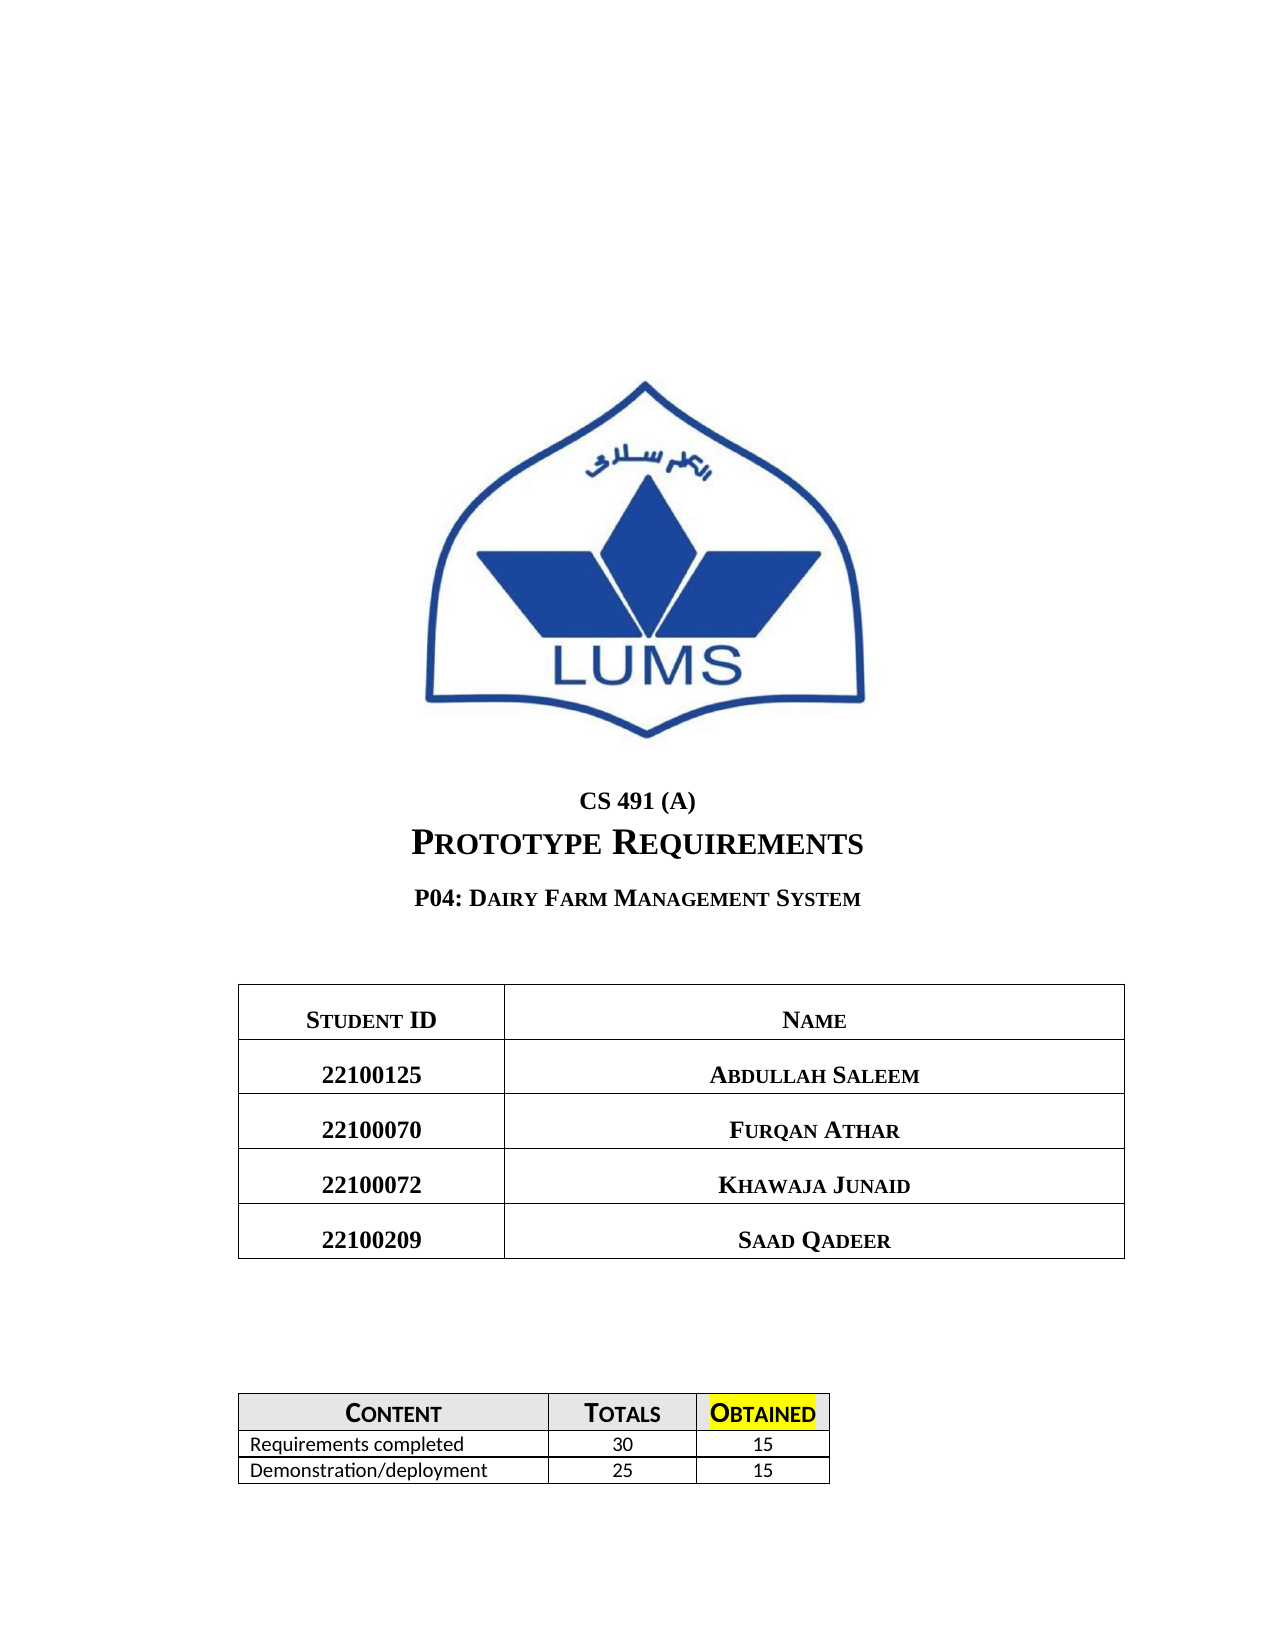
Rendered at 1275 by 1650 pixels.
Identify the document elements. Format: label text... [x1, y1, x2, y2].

text Prototype Requirements [150, 819, 1125, 863]
table_cell 30 [549, 1431, 696, 1456]
table_cell Khawaja Junaid [505, 1149, 1124, 1203]
text CS 491 (A) [150, 786, 1125, 815]
table_cell Furqan Athar [505, 1094, 1124, 1148]
table_cell Requirements completed [239, 1431, 548, 1456]
table_header Content [239, 1394, 548, 1430]
table_cell Saad Qadeer [505, 1204, 1124, 1258]
table_cell 25 [549, 1458, 696, 1483]
picture [380, 320, 895, 762]
table_cell 22100070 [239, 1094, 504, 1148]
table_cell 22100209 [239, 1204, 504, 1258]
table_cell 15 [697, 1458, 829, 1483]
table_cell 22100125 [239, 1040, 504, 1093]
table_header Student ID [239, 985, 504, 1038]
table_header Totals [549, 1394, 696, 1430]
table_cell Demonstration/deployment [239, 1458, 548, 1483]
text P04: Dairy Farm Management System [150, 883, 1125, 912]
table_header Name [505, 985, 1124, 1038]
table_cell Abdullah Saleem [505, 1040, 1124, 1093]
table_cell 22100072 [239, 1149, 504, 1203]
table_cell 15 [697, 1431, 829, 1456]
